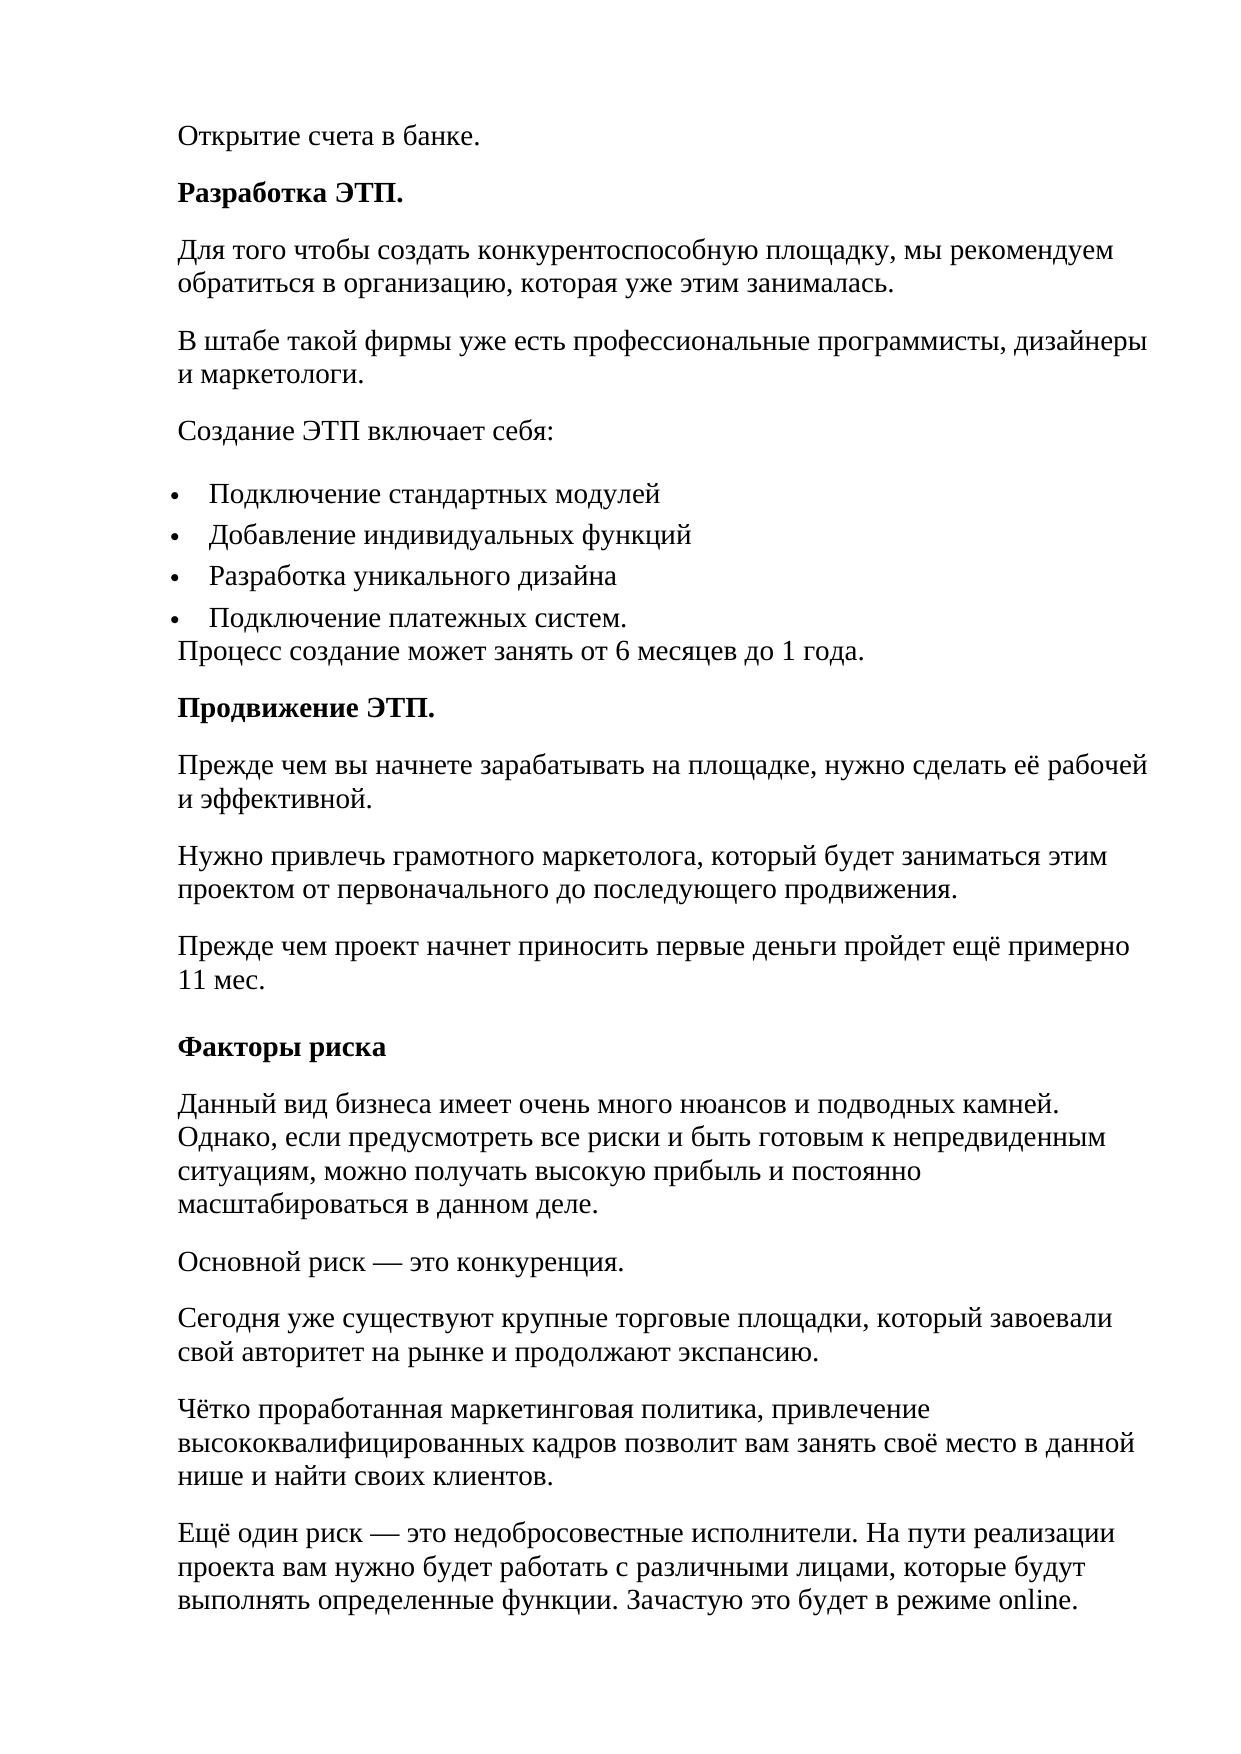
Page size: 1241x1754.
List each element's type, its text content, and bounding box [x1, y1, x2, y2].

text Факторы риска [177, 1029, 1152, 1063]
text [177, 1515, 1152, 1616]
text Создание ЭТП включает себя: [177, 413, 1152, 447]
text Процесс создание может занять от 6 месяцев до 1 года. [177, 633, 1152, 667]
list Подключение стандартных модулей [171, 476, 1152, 509]
text В штабе такой фирмы уже есть профессиональные программисты, дизайнеры и маркетологи. [177, 323, 1152, 390]
text Для того чтобы создать конкурентоспособную площадку, мы рекомендуем обратиться в организацию, которая уже этим занималась. [177, 232, 1152, 299]
text Прежде чем проект начнет приносить первые деньги пройдет ещё примерно 11 мес. [177, 928, 1152, 996]
list Добавление индивидуальных функций [171, 517, 1152, 551]
text Открытие счета в банке. [177, 118, 1152, 152]
text Продвижение ЭТП. [177, 690, 1152, 724]
list Подключение платежных систем. [171, 600, 1152, 633]
text Прежде чем вы начнете зарабатывать на площадке, нужно сделать её рабочей и эффективной. [177, 747, 1152, 814]
list Разработка уникального дизайна [171, 558, 1152, 592]
text Сегодня уже существуют крупные торговые площадки, который завоевали свой авторитет на рынке и продолжают экспансию. [177, 1301, 1152, 1368]
text Нужно привлечь грамотного маркетолога, который будет заниматься этим проектом от первоначального до последующего продвижения. [177, 838, 1152, 905]
text Разработка ЭТП. [177, 175, 1152, 209]
text Чётко проработанная маркетинговая политика, привлечение высококвалифицированных кадров позволит вам занять своё место в данной нише и найти своих клиентов. [177, 1391, 1152, 1492]
text Данный вид бизнеса имеет очень много нюансов и подводных камней. Однако, если предусмотреть все риски и быть готовым к непредвиденным ситуациям, можно получать высокую прибыль и постоянно масштабироваться в данном деле. [177, 1086, 1152, 1220]
text Основной риск — это конкуренция. [177, 1244, 1152, 1277]
